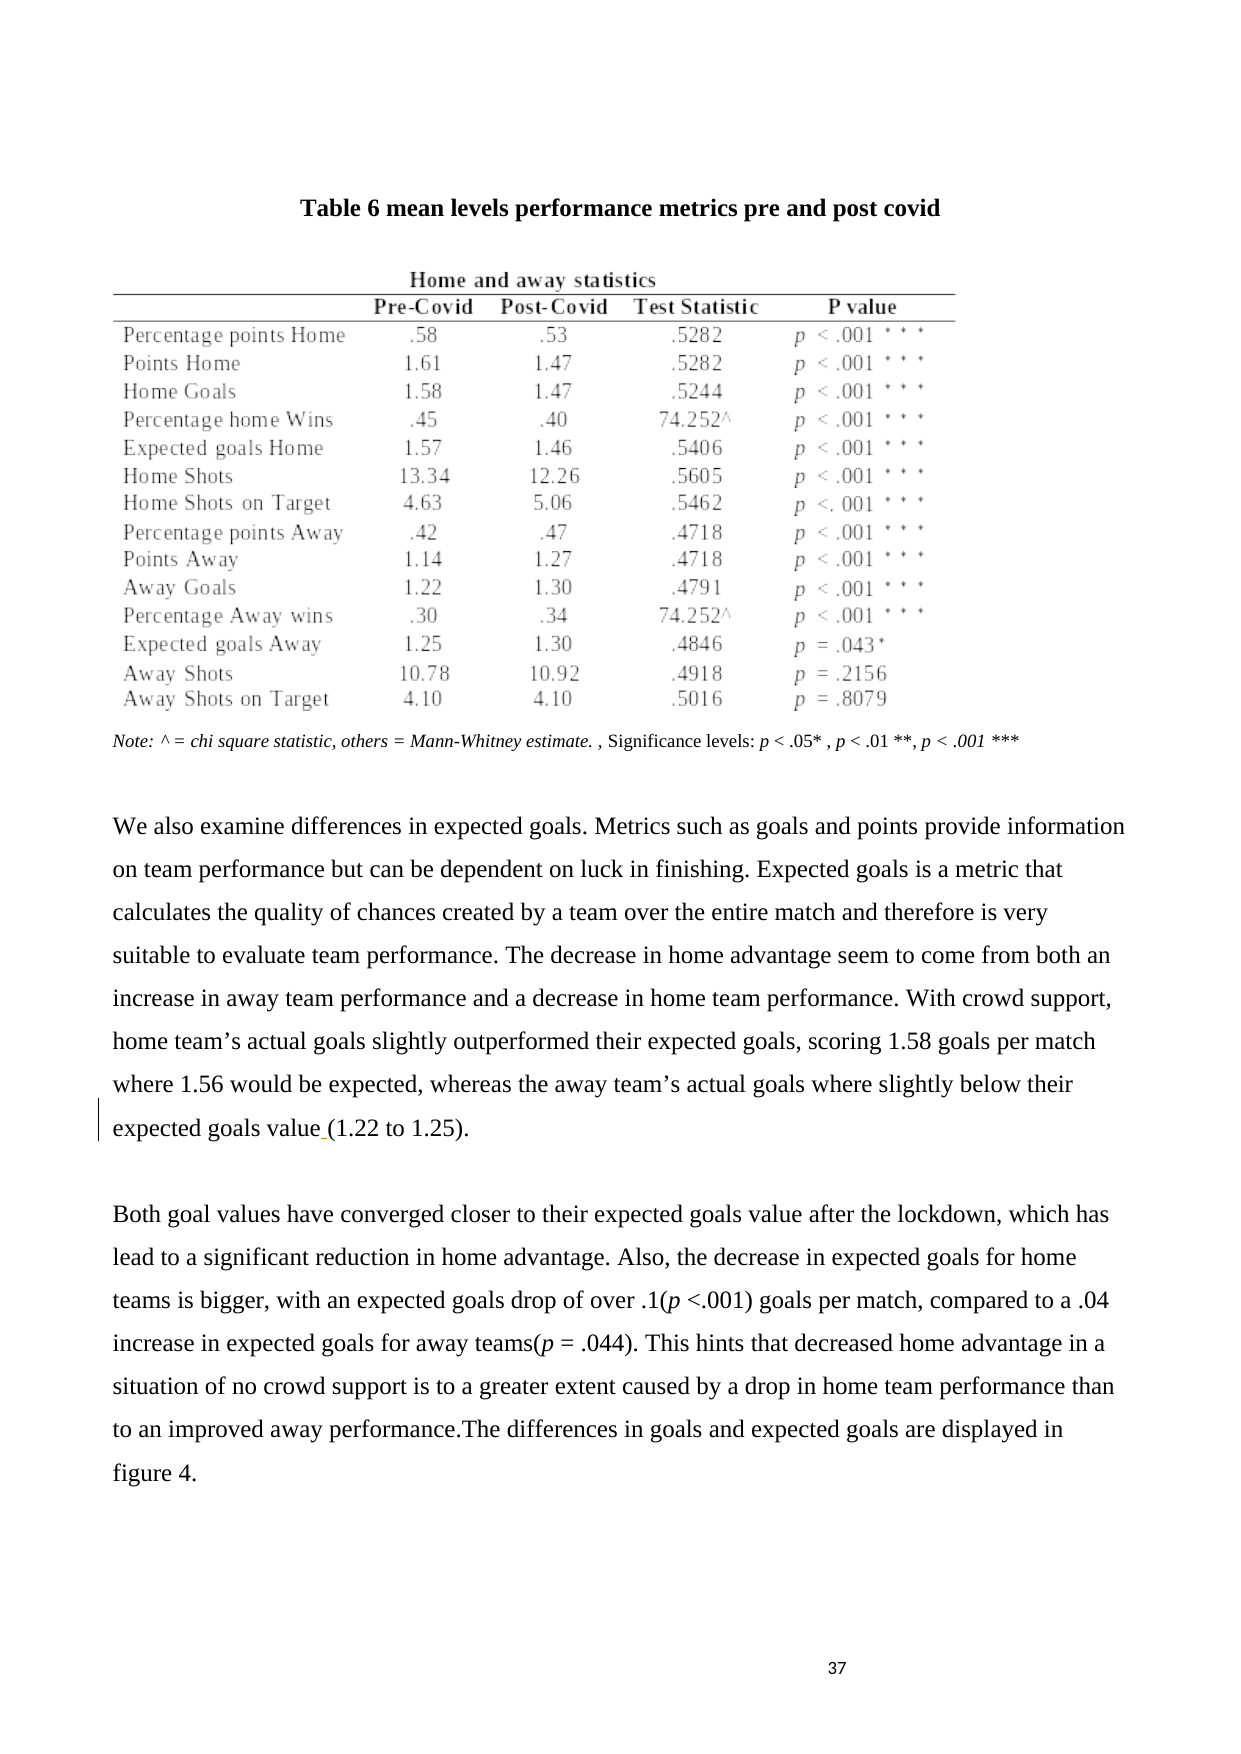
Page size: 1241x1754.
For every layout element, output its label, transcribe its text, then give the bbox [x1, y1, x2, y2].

text Note: ^ = chi square statistic, others = Mann-Whitney estimate. , Significance levels: p < .05* , p < .01 **, p < .001 *** [112, 236, 1128, 753]
text Both goal values have converged closer to their expected goals value after the lockdown, which has lead to a significant reduction in home advantage. Also, the decrease in expected goals for home teams is bigger, with an expected goals drop of over .1(p <.001) goals per match, compared to a .04 increase in expected goals for away teams(p = .044). This hints that decreased home advantage in a situation of no crowd support is to a greater extent caused by a drop in home team performance than to an improved away performance.The differences in goals and expected goals are displayed in figure 4. [112, 1199, 1128, 1486]
text We also examine differences in expected goals. Metrics such as goals and points provide information on team performance but can be dependent on luck in finishing. Expected goals is a metric that calculates the quality of chances created by a team over the entire match and therefore is very suitable to evaluate team performance. The decrease in home advantage seem to come from both an increase in away team performance and a decrease in home team performance. With crowd support, home team’s actual goals slightly outperformed their expected goals, scoring 1.58 goals per match where 1.56 would be expected, whereas the away team’s actual goals where slightly below their expected goals value(1.22 to 1.25). [112, 811, 1128, 1141]
text Table 6 mean levels performance metrics pre and post covid [112, 193, 1128, 222]
